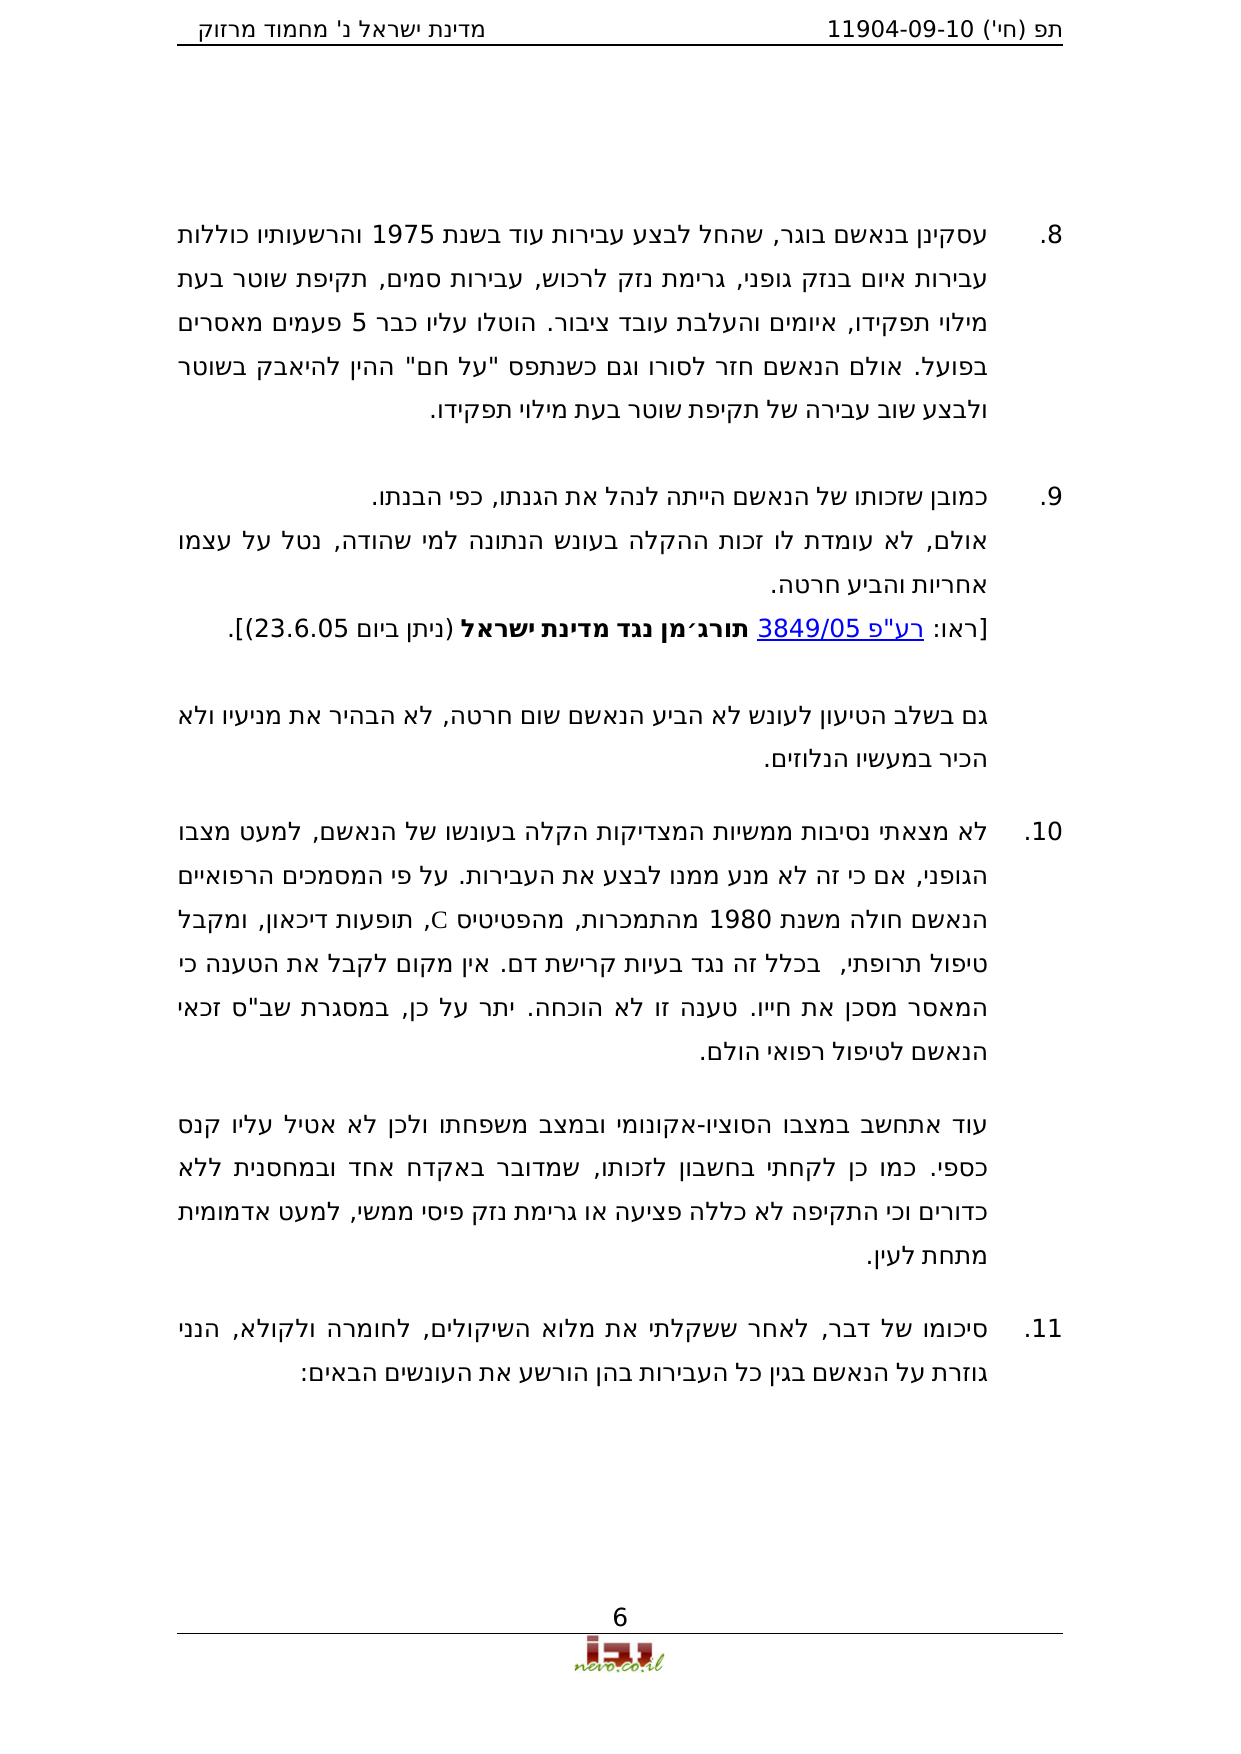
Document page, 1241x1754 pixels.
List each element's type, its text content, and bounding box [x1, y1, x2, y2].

text גם בשלב הטיעון לעונש לא הביע הנאשם שום חרטה, לא הבהיר את מניעיו ולא הכיר במעשיו הנלוזים. [177, 701, 988, 774]
text 11. סיכומו של דבר, לאחר ששקלתי את מלוא השיקולים, לחומרה ולקולא, הנני גוזרת על הנאשם בגין כל העבירות בהן הורשע את העונשים הבאים: [177, 1314, 1063, 1387]
text 9. כמובן שזכותו של הנאשם הייתה לנהל את הגנתו, כפי הבנתו. [177, 483, 1063, 512]
text 8. עסקינן בנאשם בוגר, שהחל לבצע עבירות עוד בשנת 1975 והרשעותיו כוללות עבירות איום בנזק גופני, גרימת נזק לרכוש, עבירות סמים, תקיפת שוטר בעת מילוי תפקידו, איומים והעלבת עובד ציבור. הוטלו עליו כבר 5 פעמים מאסרים בפועל. אולם הנאשם חזר לסורו וגם כשנתפס "על חם" ההין להיאבק בשוטר ולבצע שוב עבירה של תקיפת שוטר בעת מילוי תפקידו. [177, 220, 1063, 425]
text עוד אתחשב במצבו הסוציו-אקונומי ובמצב משפחתו ולכן לא אטיל עליו קנס כספי. כמו כן לקחתי בחשבון לזכותו, שמדובר באקדח אחד ובמחסנית ללא כדורים וכי התקיפה לא כללה פציעה או גרימת נזק פיסי ממשי, למעט אדמומית מתחת לעין. [177, 1110, 988, 1271]
picture [574, 1635, 666, 1673]
text [ראו: רע"פ 3849/05 תורג׳מן נגד מדינת ישראל (ניתן ביום 23.6.05)]. [177, 614, 1063, 643]
text 10. לא מצאתי נסיבות ממשיות המצדיקות הקלה בעונשו של הנאשם, למעט מצבו הגופני, אם כי זה לא מנע ממנו לבצע את העבירות. על פי המסמכים הרפואיים הנאשם חולה משנת 1980 מהתמכרות, מהפטיטיס C, תופעות דיכאון, ומקבל טיפול תרופתי, בכלל זה נגד בעיות קרישת דם. אין מקום לקבל את הטענה כי המאסר מסכן את חייו. טענה זו לא הוכחה. יתר על כן, במסגרת שב"ס זכאי הנאשם לטיפול רפואי הולם. [177, 818, 1063, 1066]
text אולם, לא עומדת לו זכות ההקלה בעונש הנתונה למי שהודה, נטל על עצמו אחריות והביע חרטה. [177, 526, 988, 599]
